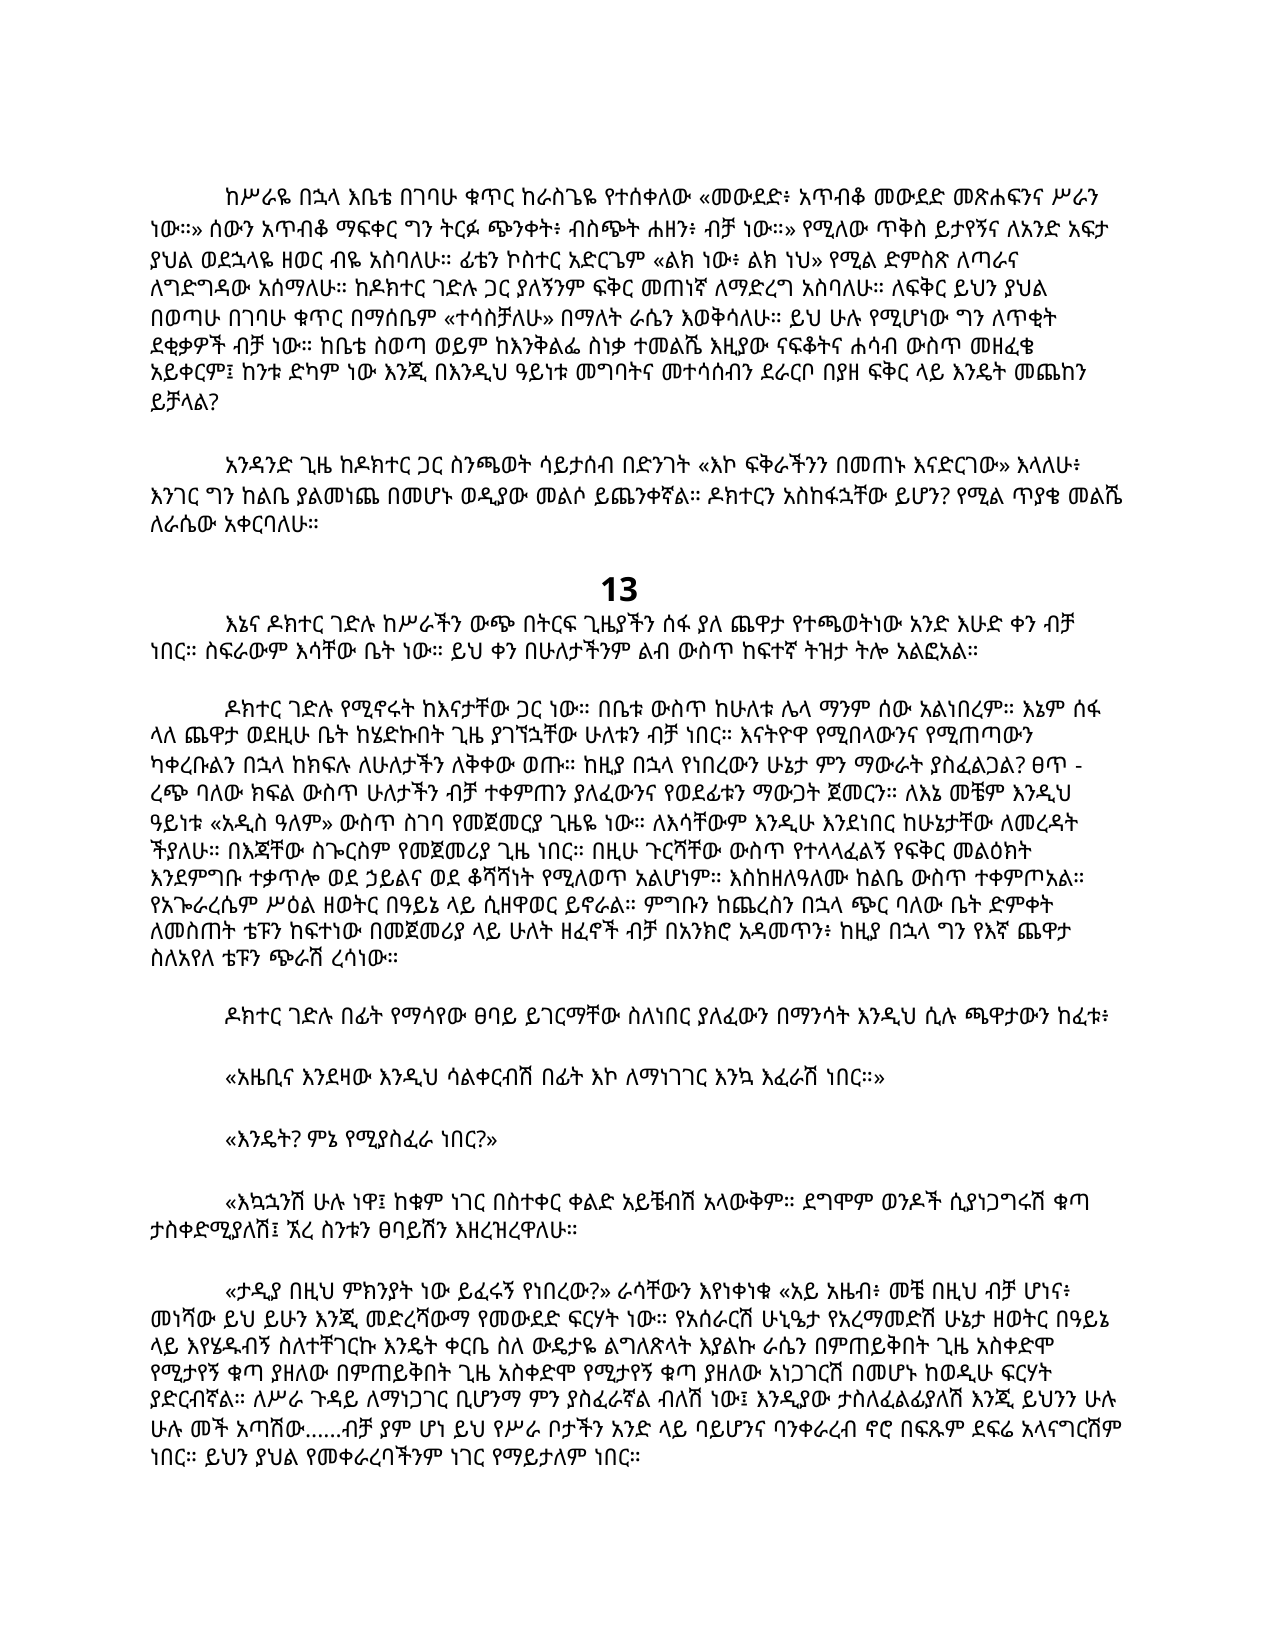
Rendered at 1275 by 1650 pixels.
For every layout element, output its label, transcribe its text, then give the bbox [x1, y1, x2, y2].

text ዶክተር ገድሉ በፊት የማሳየው ፀባይ ይገርማቸው ስለነበር ያለፈውን በማንሳት እንዲህ ሲሉ ጫዋታውን ከፈቱ፥ [150, 1003, 1125, 1030]
text «እኳኋንሽ ሁሉ ነዋ፤ ከቁም ነገር በስተቀር ቀልድ አይቼብሽ አላውቅም። ደግሞም ወንዶች ሲያነጋግሩሽ ቁጣ ታስቀድሚያለሽ፤ ኧረ ስንቱን ፀባይሽን እዘረዝረዋለሁ። [150, 1186, 1125, 1244]
text 13 [150, 566, 1125, 611]
text ከሥራዬ በኋላ እቤቴ በገባሁ ቁጥር ከራስጌዬ የተሰቀለው «መውደድ፥ አጥብቆ መውደድ መጽሐፍንና ሥራን ነው።» ሰውን አጥብቆ ማፍቀር ግን ትርፉ ጭንቀት፥ ብስጭት ሐዘን፥ ብቻ ነው።» የሚለው ጥቅስ ይታየኝና ለአንድ አፍታ ያህል ወደኋላዬ ዘወር ብዬ አስባለሁ። ፊቴን ኮስተር አድርጌም «ልክ ነው፥ ልክ ነህ» የሚል ድምስጽ ለጣራና ለግድግዳው አሰማለሁ። ከዶክተር ገድሉ ጋር ያለኝንም ፍቅር መጠነኛ ለማድረግ አስባለሁ። ለፍቅር ይህን ያህል በወጣሁ በገባሁ ቁጥር በማሰቤም «ተሳስቻለሁ» በማለት ራሴን እወቅሳለሁ። ይህ ሁሉ የሚሆነው ግን ለጥቂት ደቂቃዎች ብቻ ነው። ከቤቴ ስወጣ ወይም ከእንቅልፌ ስነቃ ተመልሼ እዚያው ናፍቆትና ሐሳብ ውስጥ መዘፈቄ አይቀርም፤ ከንቱ ድካም ነው እንጂ በእንዲህ ዓይነቱ መግባትና መተሳሰብን ደራርቦ በያዘ ፍቅር ላይ እንዴት መጨከን ይቻላል? [150, 181, 1125, 417]
text «ታዲያ በዚህ ምክንያት ነው ይፈሩኝ የነበረው?» ራሳቸውን እየነቀነቁ «አይ አዜብ፥ መቼ በዚህ ብቻ ሆነና፥ መነሻው ይህ ይሁን እንጂ መድረሻውማ የመውደድ ፍርሃት ነው። የአሰራርሽ ሁኒዔታ የአረማመድሽ ሁኔታ ዘወትር በዓይኔ ላይ እየሄዱብኝ ስለተቸገርኩ እንዴት ቀርቤ ስለ ውዴታዬ ልግለጽላት እያልኩ ራሴን በምጠይቅበት ጊዜ አስቀድሞ የሚታየኝ ቁጣ ያዘለው በምጠይቅበት ጊዜ አስቀድሞ የሚታየኝ ቁጣ ያዘለው አነጋገርሽ በመሆኑ ከወዲሁ ፍርሃት ያድርብኛል። ለሥራ ጉዳይ ለማነጋገር ቢሆንማ ምን ያስፈራኛል ብለሽ ነው፤ እንዲያው ታስለፈልፊያለሽ እንጂ ይህንን ሁሉ ሁሉ መች አጣሽው......ብቻ ያም ሆነ ይህ የሥራ ቦታችን አንድ ላይ ባይሆንና ባንቀራረብ ኖሮ በፍጹም ደፍሬ አላናግርሽም ነበር። ይህን ያህል የመቀራረባችንም ነገር የማይታለም ነበር። [150, 1275, 1125, 1471]
text «አዜቢና እንደዛው እንዲህ ሳልቀርብሽ በፊት እኮ ለማነገገር እንኳ እፈራሽ ነበር።» [150, 1061, 1125, 1092]
text እኔና ዶክተር ገድሉ ከሥራችን ውጭ በትርፍ ጊዜያችን ሰፋ ያለ ጨዋታ የተጫወትነው አንድ እሁድ ቀን ብቻ ነበር። ስፍራውም እሳቸው ቤት ነው። ይህ ቀን በሁለታችንም ልብ ውስጥ ከፍተኛ ትዝታ ትሎ አልፎአል። [150, 611, 1125, 665]
text አንዳንድ ጊዜ ከዶክተር ጋር ስንጫወት ሳይታሰብ በድንገት «እኮ ፍቅራችንን በመጠኑ እናድርገው» እላለሁ፥ እንገር ግን ከልቤ ያልመነጨ በመሆኑ ወዲያው መልሶ ይጨንቀኛል። ዶክተርን አስከፋኋቸው ይሆን? የሚል ጥያቄ መልሼ ለራሴው አቀርባለሁ። [150, 449, 1125, 538]
text ዶክተር ገድሉ የሚኖሩት ከእናታቸው ጋር ነው። በቤቱ ውስጥ ከሁለቱ ሌላ ማንም ሰው አልነበረም። እኔም ሰፋ ላለ ጨዋታ ወደዚሁ ቤት ከሄድኩበት ጊዜ ያገኘኋቸው ሁለቱን ብቻ ነበር። እናትዮዋ የሚበላውንና የሚጠጣውን ካቀረቡልን በኋላ ከክፍሉ ለሁለታችን ለቅቀው ወጡ። ከዚያ በኋላ የነበረውን ሁኔታ ምን ማውራት ያስፈልጋል? ፀጥ - ረጭ ባለው ክፍል ውስጥ ሁለታችን ብቻ ተቀምጠን ያለፈውንና የወደፊቱን ማውጋት ጀመርን። ለእኔ መቼም እንዲህ ዓይነቱ «አዲስ ዓለም» ውስጥ ስገባ የመጀመርያ ጊዜዬ ነው። ለእሳቸውም እንዲሁ እንደነበር ከሁኔታቸው ለመረዳት ችያለሁ። በእጃቸው ስጐርስም የመጀመሪያ ጊዜ ነበር። በዚሁ ጉርሻቸው ውስጥ የተላላፈልኝ የፍቅር መልዕክት እንደምግቡ ተቃጥሎ ወደ ኃይልና ወደ ቆሻሻነት የሚለወጥ አልሆነም። እስከዘለዓለሙ ከልቤ ውስጥ ተቀምጦአል። የአጐራረሴም ሥዕል ዘወትር በዓይኔ ላይ ሲዘዋወር ይኖራል። ምግቡን ከጨረስን በኋላ ጭር ባለው ቤት ድምቀት ለመስጠት ቴፑን ከፍተነው በመጀመሪያ ላይ ሁለት ዘፈኖች ብቻ በአንክሮ አዳመጥን፥ ከዚያ በኋላ ግን የእኛ ጨዋታ ስለአየለ ቴፑን ጭራሽ ረሳነው። [150, 696, 1125, 972]
text «እንዴት? ምኔ የሚያስፈራ ነበር?» [150, 1123, 1125, 1155]
